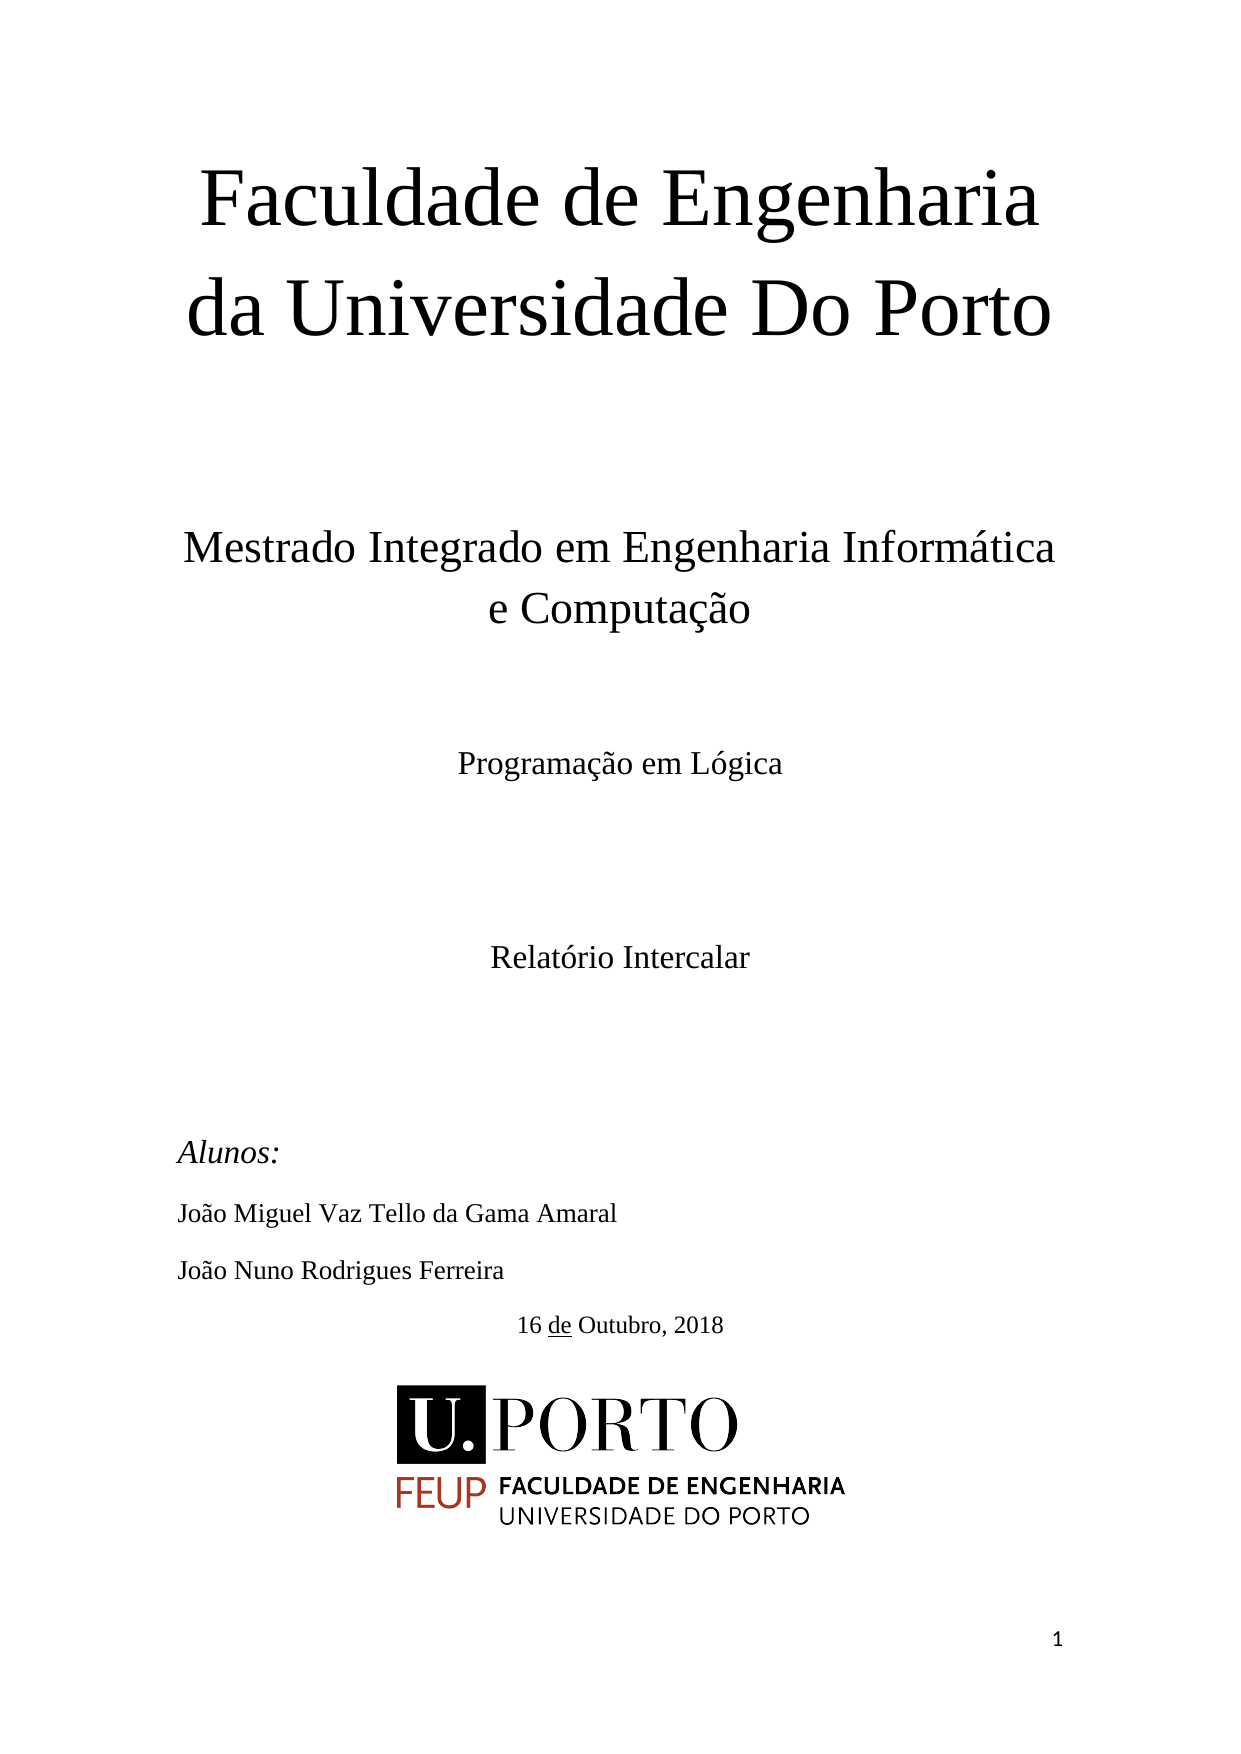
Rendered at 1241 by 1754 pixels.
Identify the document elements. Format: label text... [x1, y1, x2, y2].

text 16 de Outubro, 2018 [177, 1311, 1063, 1339]
picture [386, 1373, 856, 1537]
text Relatório Intercalar [177, 938, 1063, 976]
text Mestrado Integrado em Engenharia Informática e Computação [177, 520, 1063, 633]
text Alunos: [177, 1132, 1063, 1171]
text João Miguel Vaz Tello da Gama Amaral [177, 1197, 1063, 1228]
text João Nuno Rodrigues Ferreira [177, 1254, 1063, 1285]
text Programação em Lógica [177, 743, 1063, 781]
text Faculdade de Engenharia da Universidade Do Porto [177, 148, 1063, 354]
